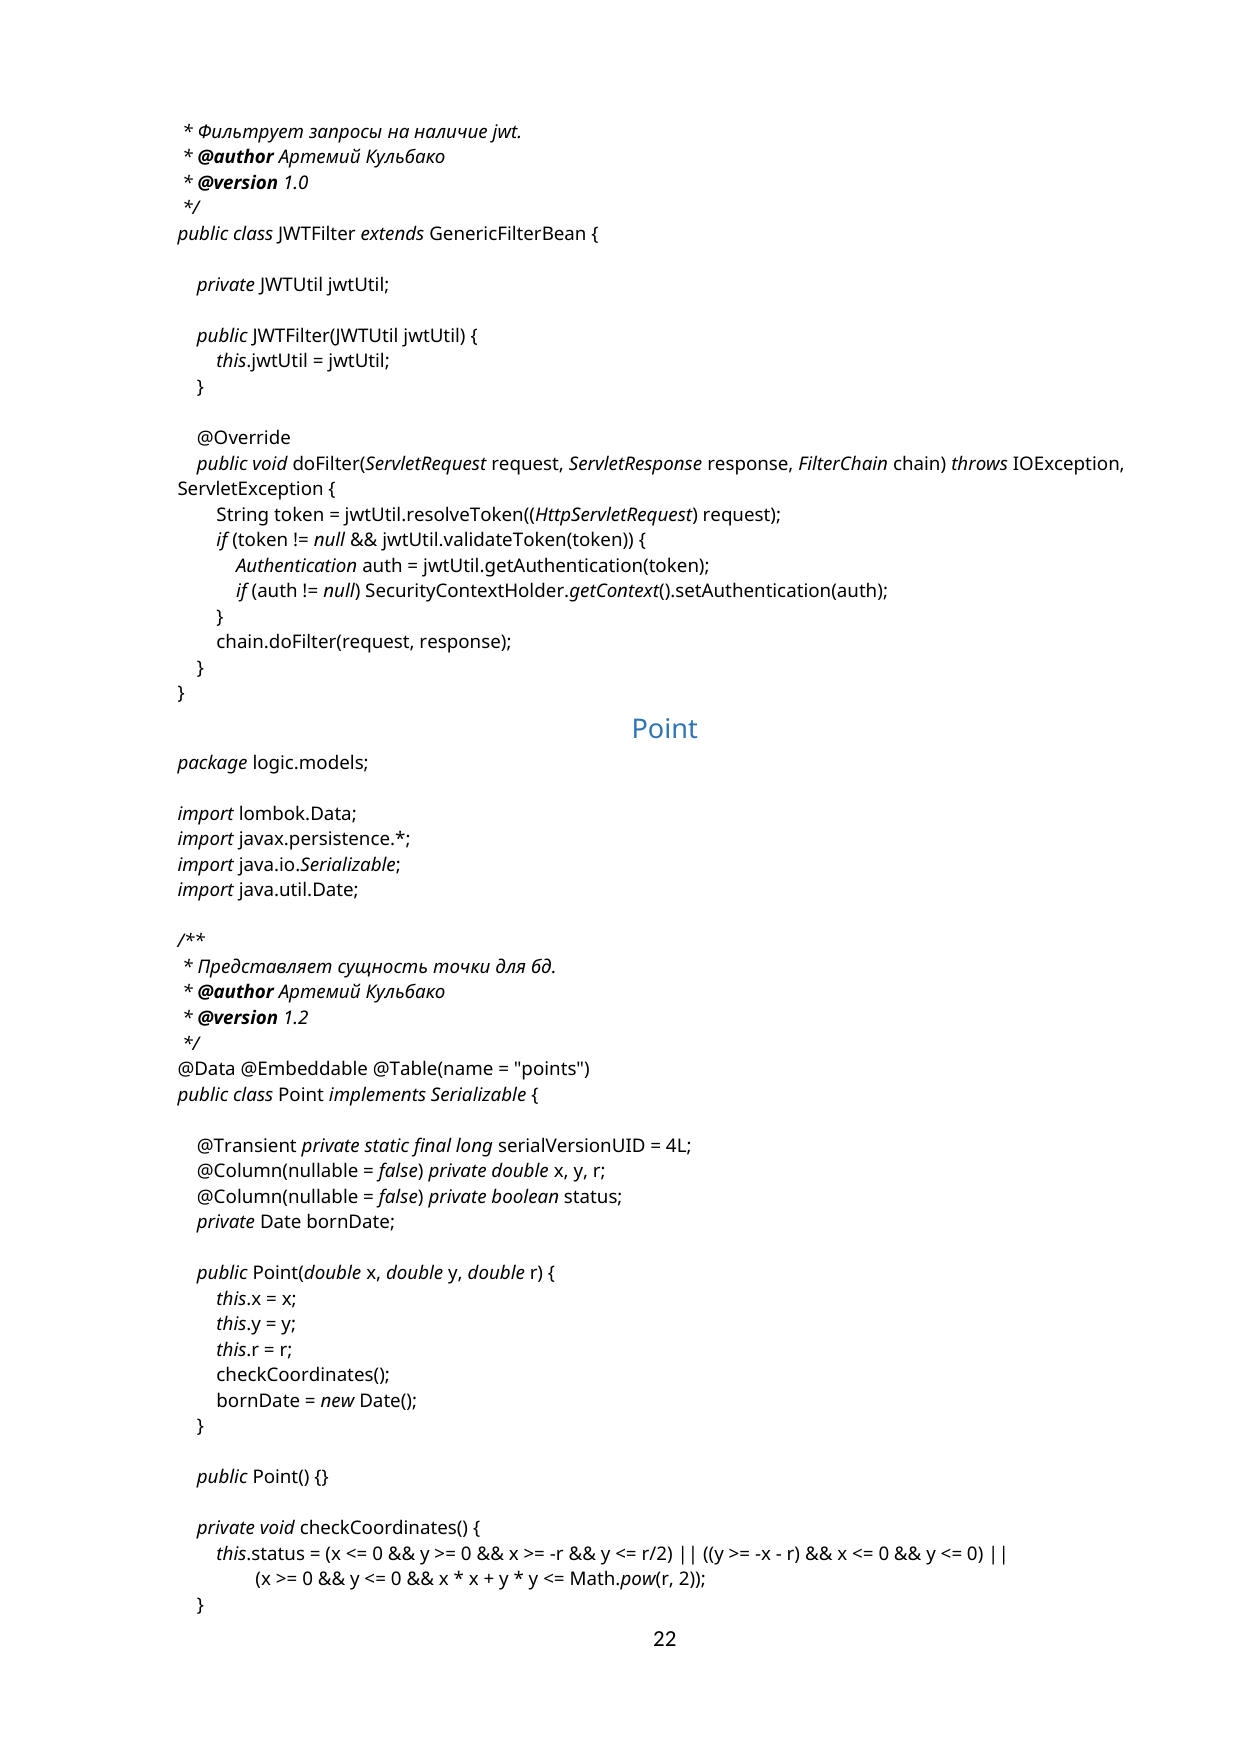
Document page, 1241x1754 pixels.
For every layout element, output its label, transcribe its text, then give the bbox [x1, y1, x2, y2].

subtitle Point [177, 709, 1152, 746]
